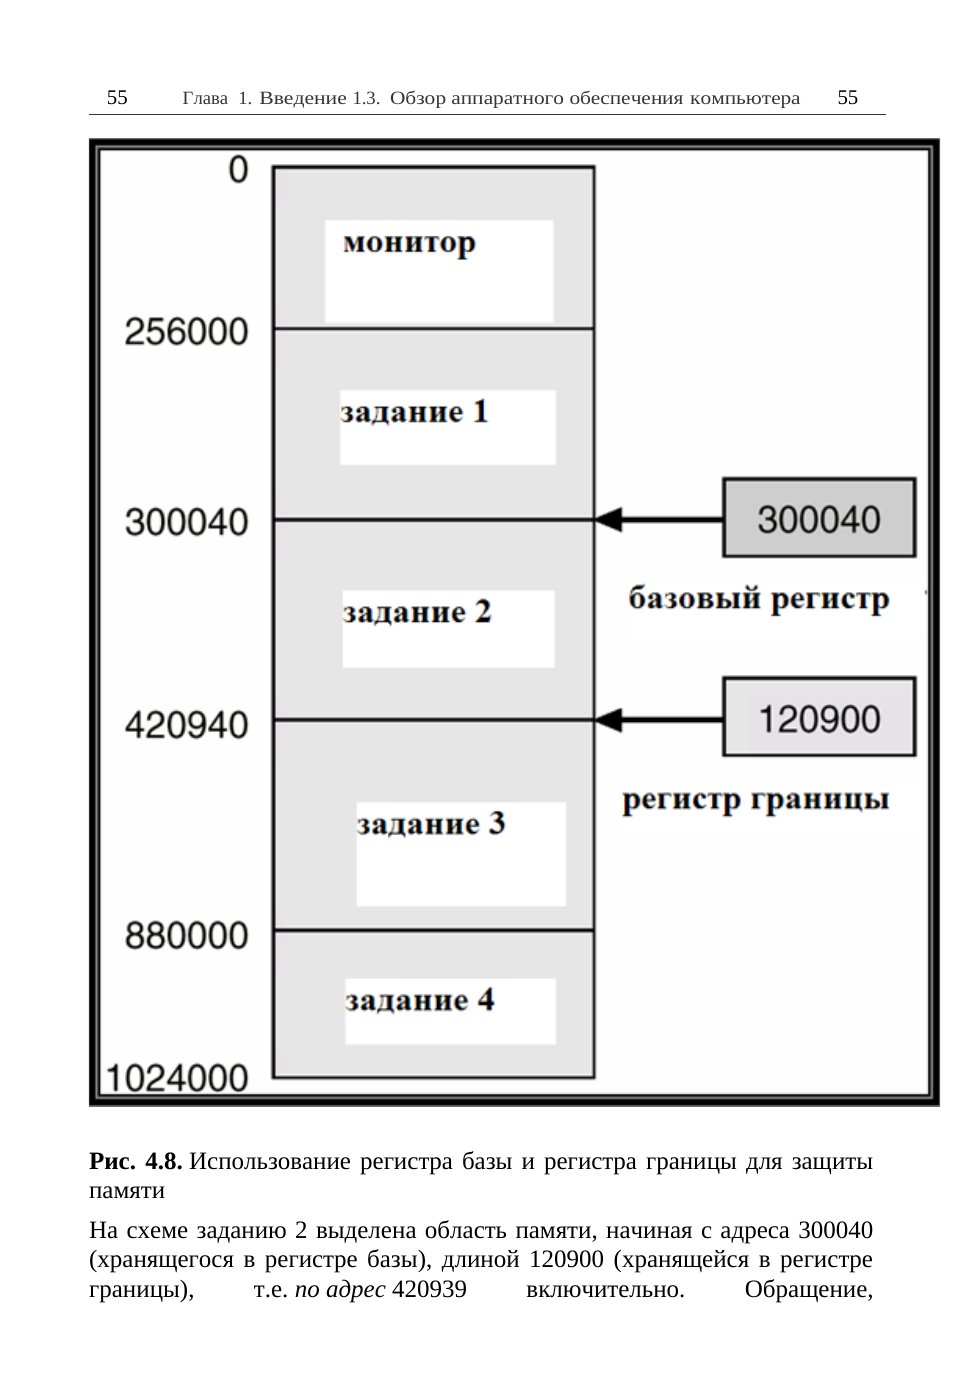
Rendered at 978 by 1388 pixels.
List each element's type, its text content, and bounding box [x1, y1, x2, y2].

picture [88, 138, 940, 1107]
text Рис. 4.8. Использование регистра базы и регистра границы для защиты памяти [89, 1116, 874, 1204]
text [89, 1215, 874, 1303]
